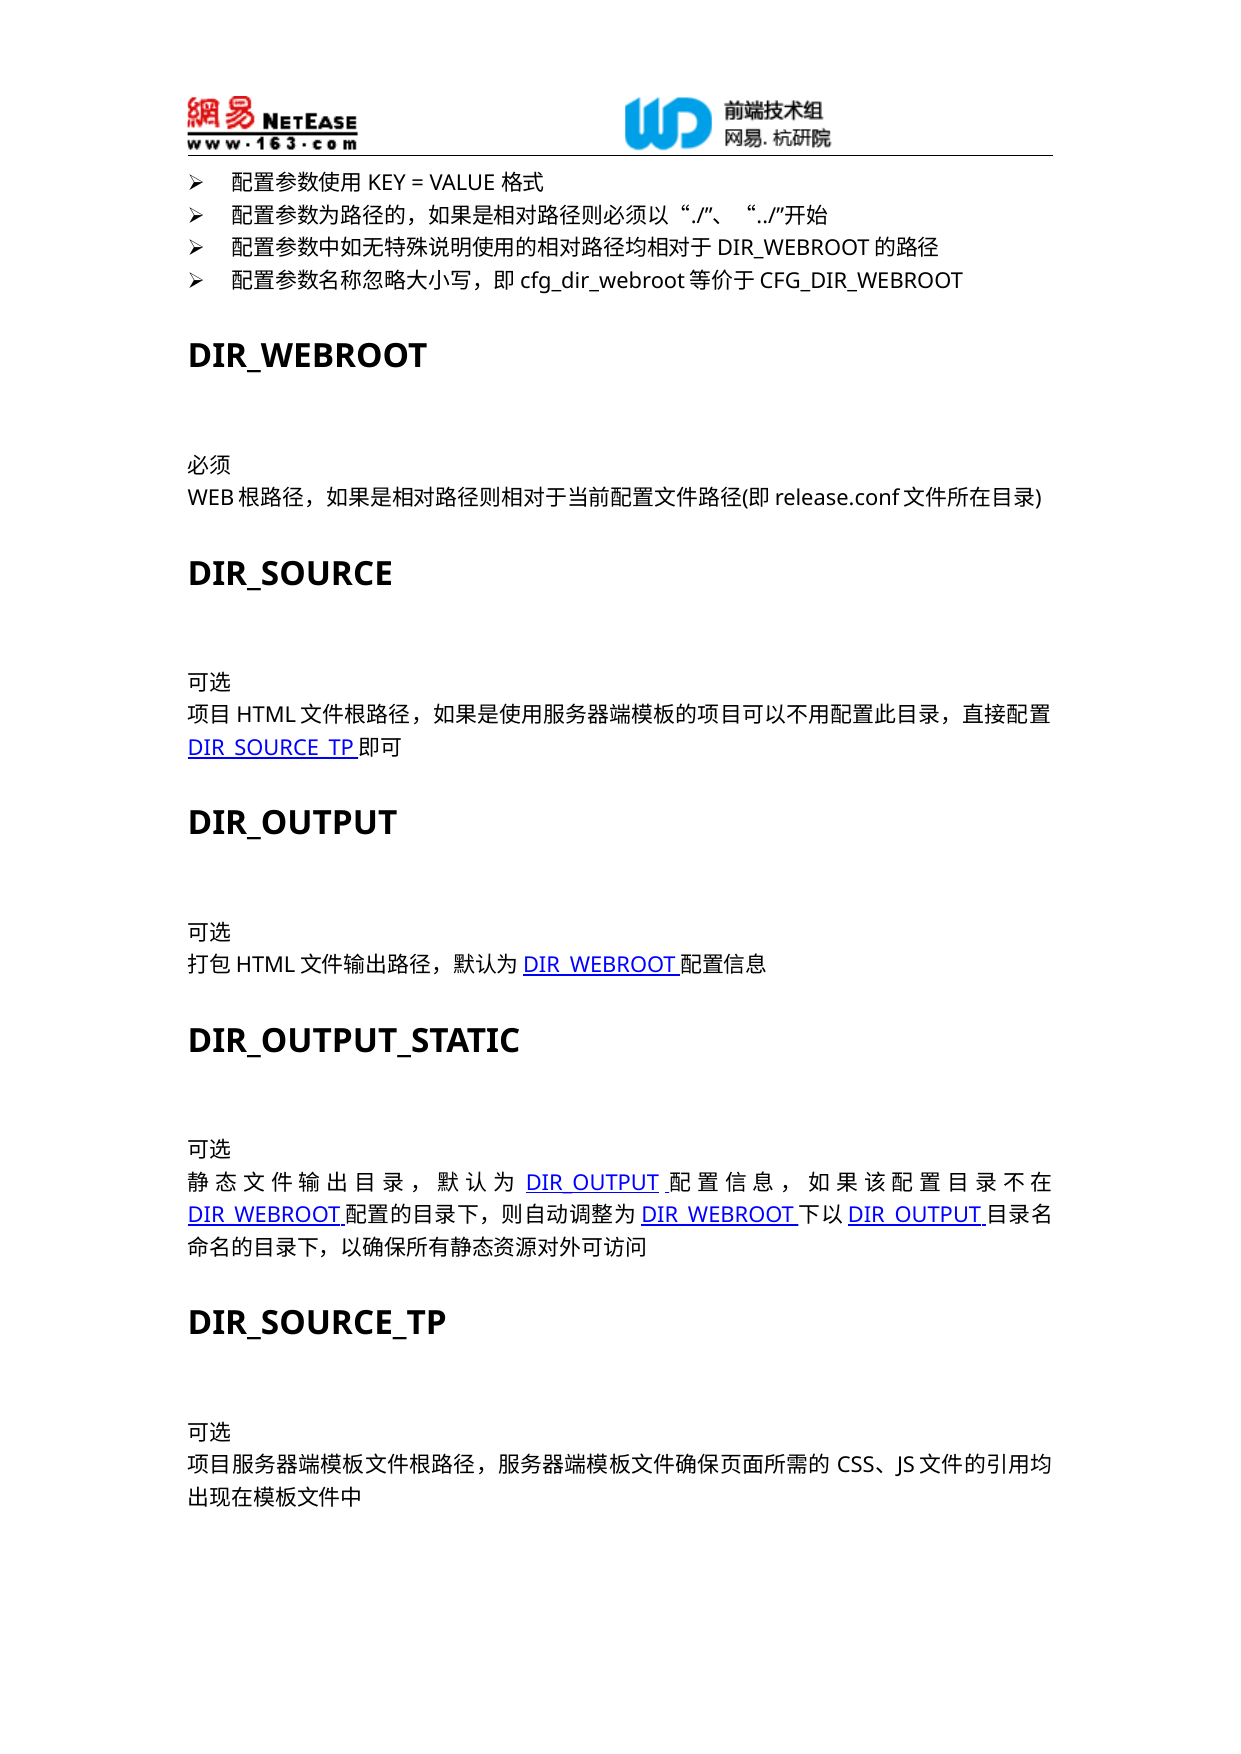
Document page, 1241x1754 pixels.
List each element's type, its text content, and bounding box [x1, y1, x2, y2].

picture [187, 96, 361, 153]
list 配置参数中如无特殊说明使用的相对路径均相对于DIR_WEBROOT的路径 [187, 230, 1053, 263]
text 打包HTML文件输出路径，默认为DIR_WEBROOT配置信息 [187, 947, 1053, 979]
text 可选 [187, 914, 1053, 947]
text 可选 [187, 1414, 1053, 1447]
text WEB根路径，如果是相对路径则相对于当前配置文件路径(即release.conf文件所在目录) [187, 480, 1053, 512]
subtitle DIR_OUTPUT_STATIC [187, 1007, 1053, 1072]
text 可选 [187, 665, 1053, 697]
subtitle DIR_SOURCE_TP [187, 1289, 1053, 1354]
picture [624, 88, 833, 153]
list 配置参数为路径的，如果是相对路径则必须以“./”、“../”开始 [187, 198, 1053, 230]
text 必须 [187, 447, 1053, 480]
subtitle DIR_OUTPUT [187, 789, 1053, 854]
text 可选 [187, 1132, 1053, 1164]
list 配置参数名称忽略大小写，即cfg_dir_webroot等价于CFG_DIR_WEBROOT [187, 263, 1053, 295]
text 项目HTML文件根路径，如果是使用服务器端模板的项目可以不用配置此目录，直接配置DIR_SOURCE_TP即可 [187, 697, 1053, 762]
subtitle DIR_WEBROOT [187, 322, 1053, 387]
text 静态文件输出目录，默认为DIR_OUTPUT配置信息，如果该配置目录不在DIR_WEBROOT配置的目录下，则自动调整为DIR_WEBROOT下以DIR_OUTPUT目录名命名的目录下，以确保所有静态资源对外可访问 [187, 1164, 1053, 1262]
list 配置参数使用 KEY = VALUE 格式 [187, 165, 1053, 198]
subtitle DIR_SOURCE [187, 539, 1053, 604]
text 项目服务器端模板文件根路径，服务器端模板文件确保页面所需的CSS、JS文件的引用均出现在模板文件中 [187, 1447, 1053, 1512]
